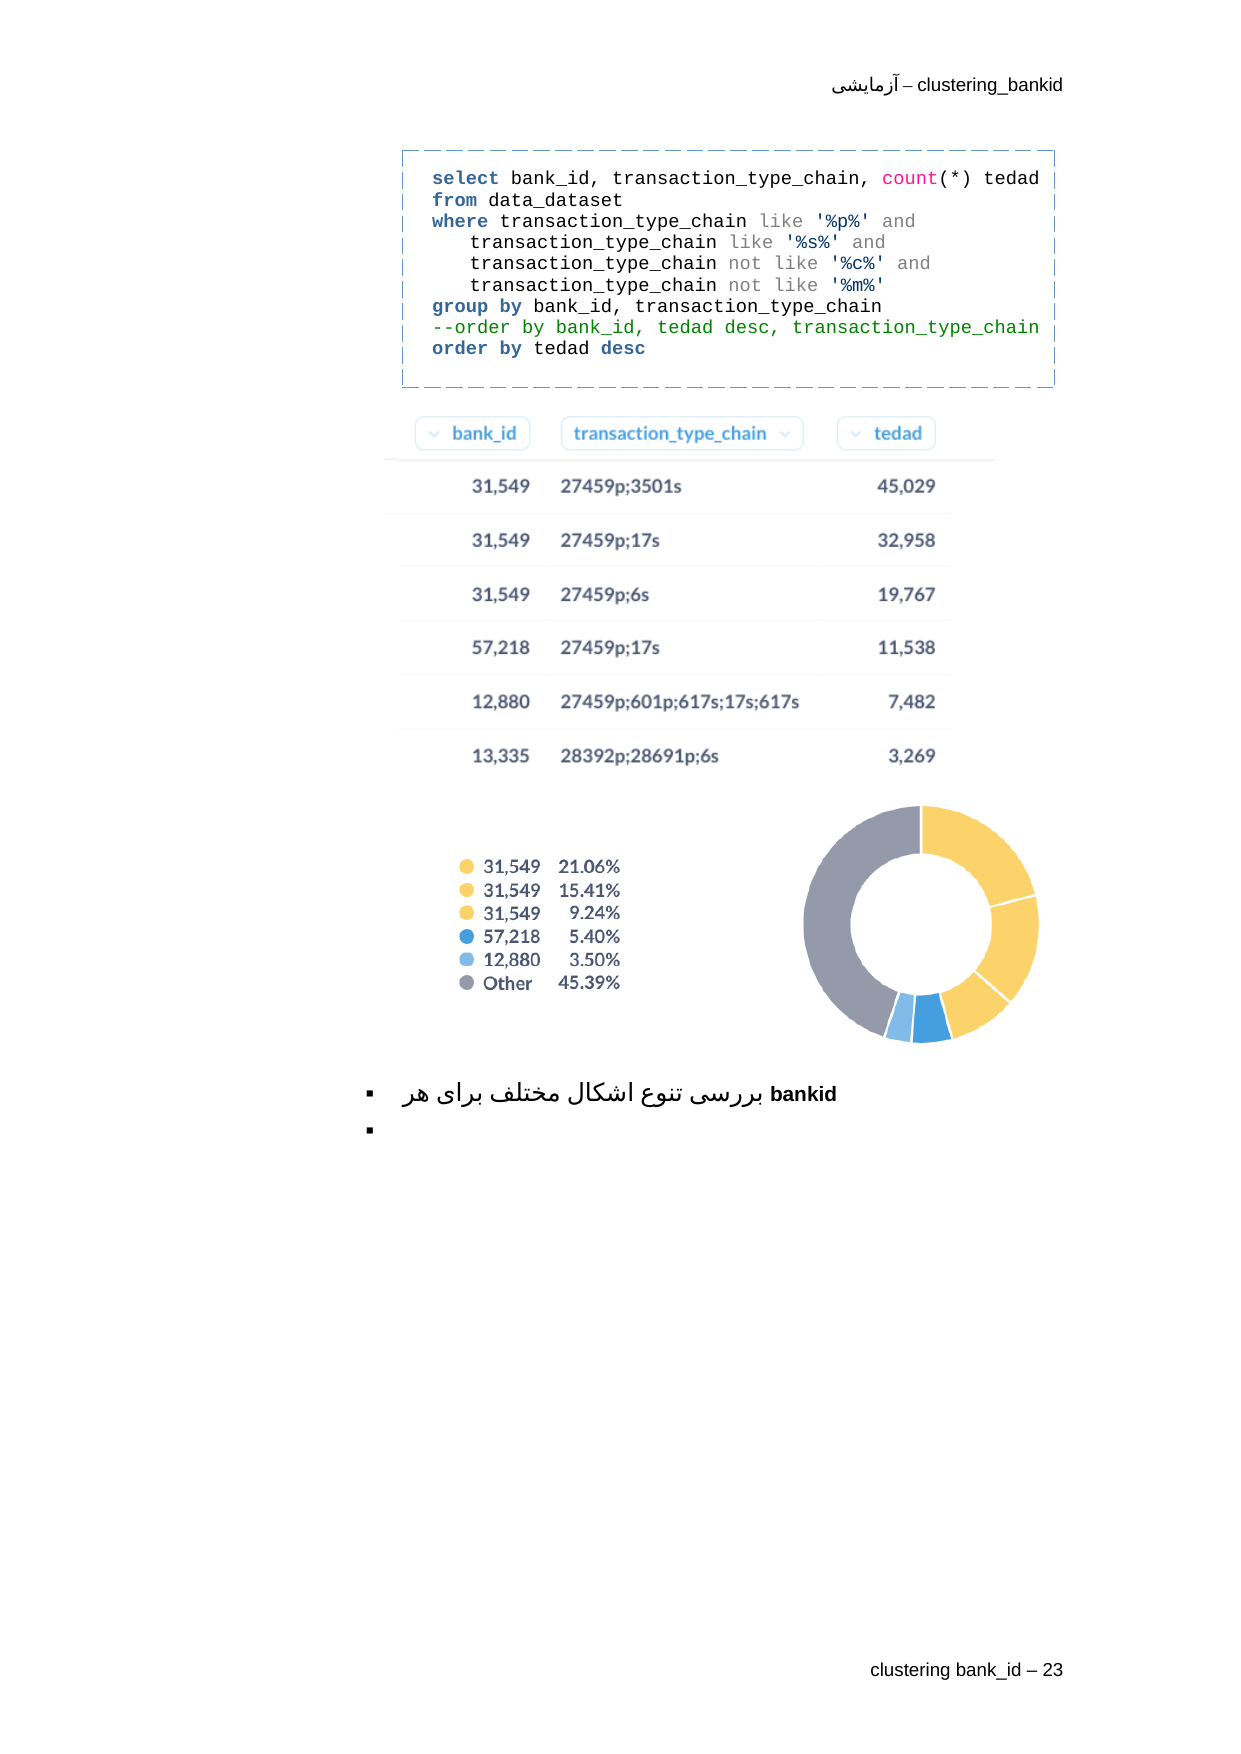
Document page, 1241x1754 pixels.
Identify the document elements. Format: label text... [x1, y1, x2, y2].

table_header select bank_id, transaction_type_chain, count(*) tedad from data_dataset where transaction_type_chain like '%p%' and transaction_type_chain like '%s%' and transaction_type_chain not like '%c%' and transaction_type_chain not like '%m%' group by bank_id, transaction_type_chain --order by bank_id, tedad desc, transaction_type_chain order by tedad desc [403, 150, 1054, 387]
list بررسی تنوع اشکال مختلف برای هر bankid [365, 1078, 1063, 1107]
picture [383, 388, 1082, 1066]
